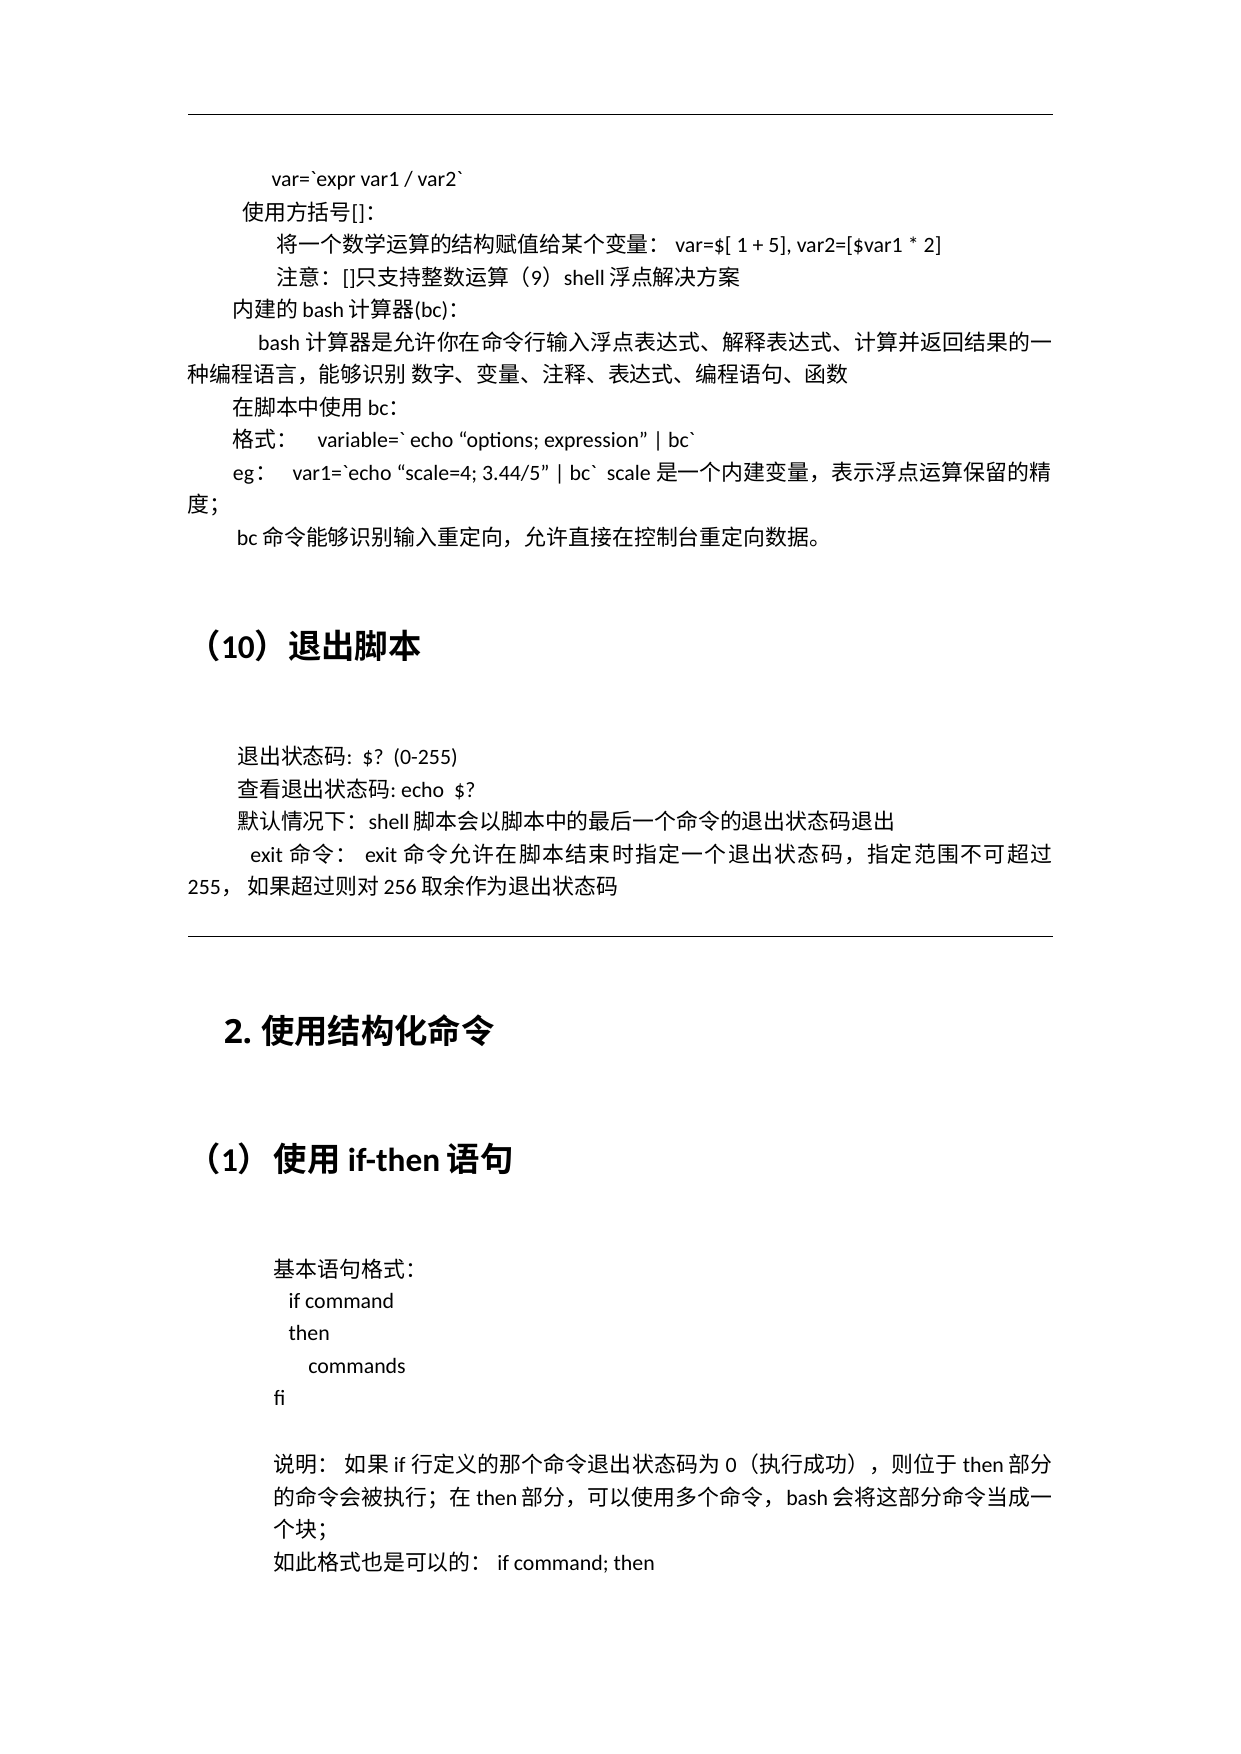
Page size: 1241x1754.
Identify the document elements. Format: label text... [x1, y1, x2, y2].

text exit命令： exit命令允许在脚本结束时指定一个退出状态码，指定范围不可超过255， 如果超过则对256取余作为退出状态码 [187, 836, 1053, 901]
subtitle 使用 if-then语句 [187, 1124, 1053, 1189]
text 使用方括号[]： [187, 194, 1053, 227]
text 内建的bash计算器(bc)： [187, 292, 1053, 324]
text 注意：[]只支持整数运算（9）shell浮点解决方案 [187, 259, 1053, 292]
subtitle （10）退出脚本 [187, 612, 1053, 677]
text 将一个数学运算的结构赋值给某个变量： var=$[ 1 + 5], var2=[$var1 * 2] [187, 227, 1053, 259]
text 如此格式也是可以的： if command; then [273, 1544, 1053, 1577]
text 默认情况下：shell脚本会以脚本中的最后一个命令的退出状态码退出 [187, 804, 1053, 836]
text 基本语句格式： [273, 1252, 1053, 1284]
text 说明： 如果if 行定义的那个命令退出状态码为0（执行成功），则位于then部分的命令会被执行；在then部分，可以使用多个命令，bash会将这部分命令当成一个块； [273, 1447, 1053, 1544]
text 在脚本中使用bc： [187, 389, 1053, 422]
text bash计算器是允许你在命令行输入浮点表达式、解释表达式、计算并返回结果的一种编程语言，能够识别 数字、变量、注释、表达式、编程语句、函数 [187, 324, 1053, 389]
text if command [273, 1284, 1053, 1317]
text 格式： variable=` echo “options; expression” | bc` [187, 422, 1053, 454]
text then [273, 1317, 1053, 1349]
text bc命令能够识别输入重定向，允许直接在控制台重定向数据。 [187, 519, 1053, 552]
text var=`expr var1 / var2` [187, 162, 1053, 194]
text 退出状态码: $? (0-255) [187, 739, 1053, 771]
subtitle 使用结构化命令 [223, 997, 1053, 1062]
text commands [273, 1349, 1053, 1382]
text 查看退出状态码: echo $? [187, 771, 1053, 804]
text eg： var1=`echo “scale=4; 3.44/5” | bc` scale是一个内建变量，表示浮点运算保留的精度； [187, 454, 1053, 519]
text fi [273, 1382, 1053, 1414]
